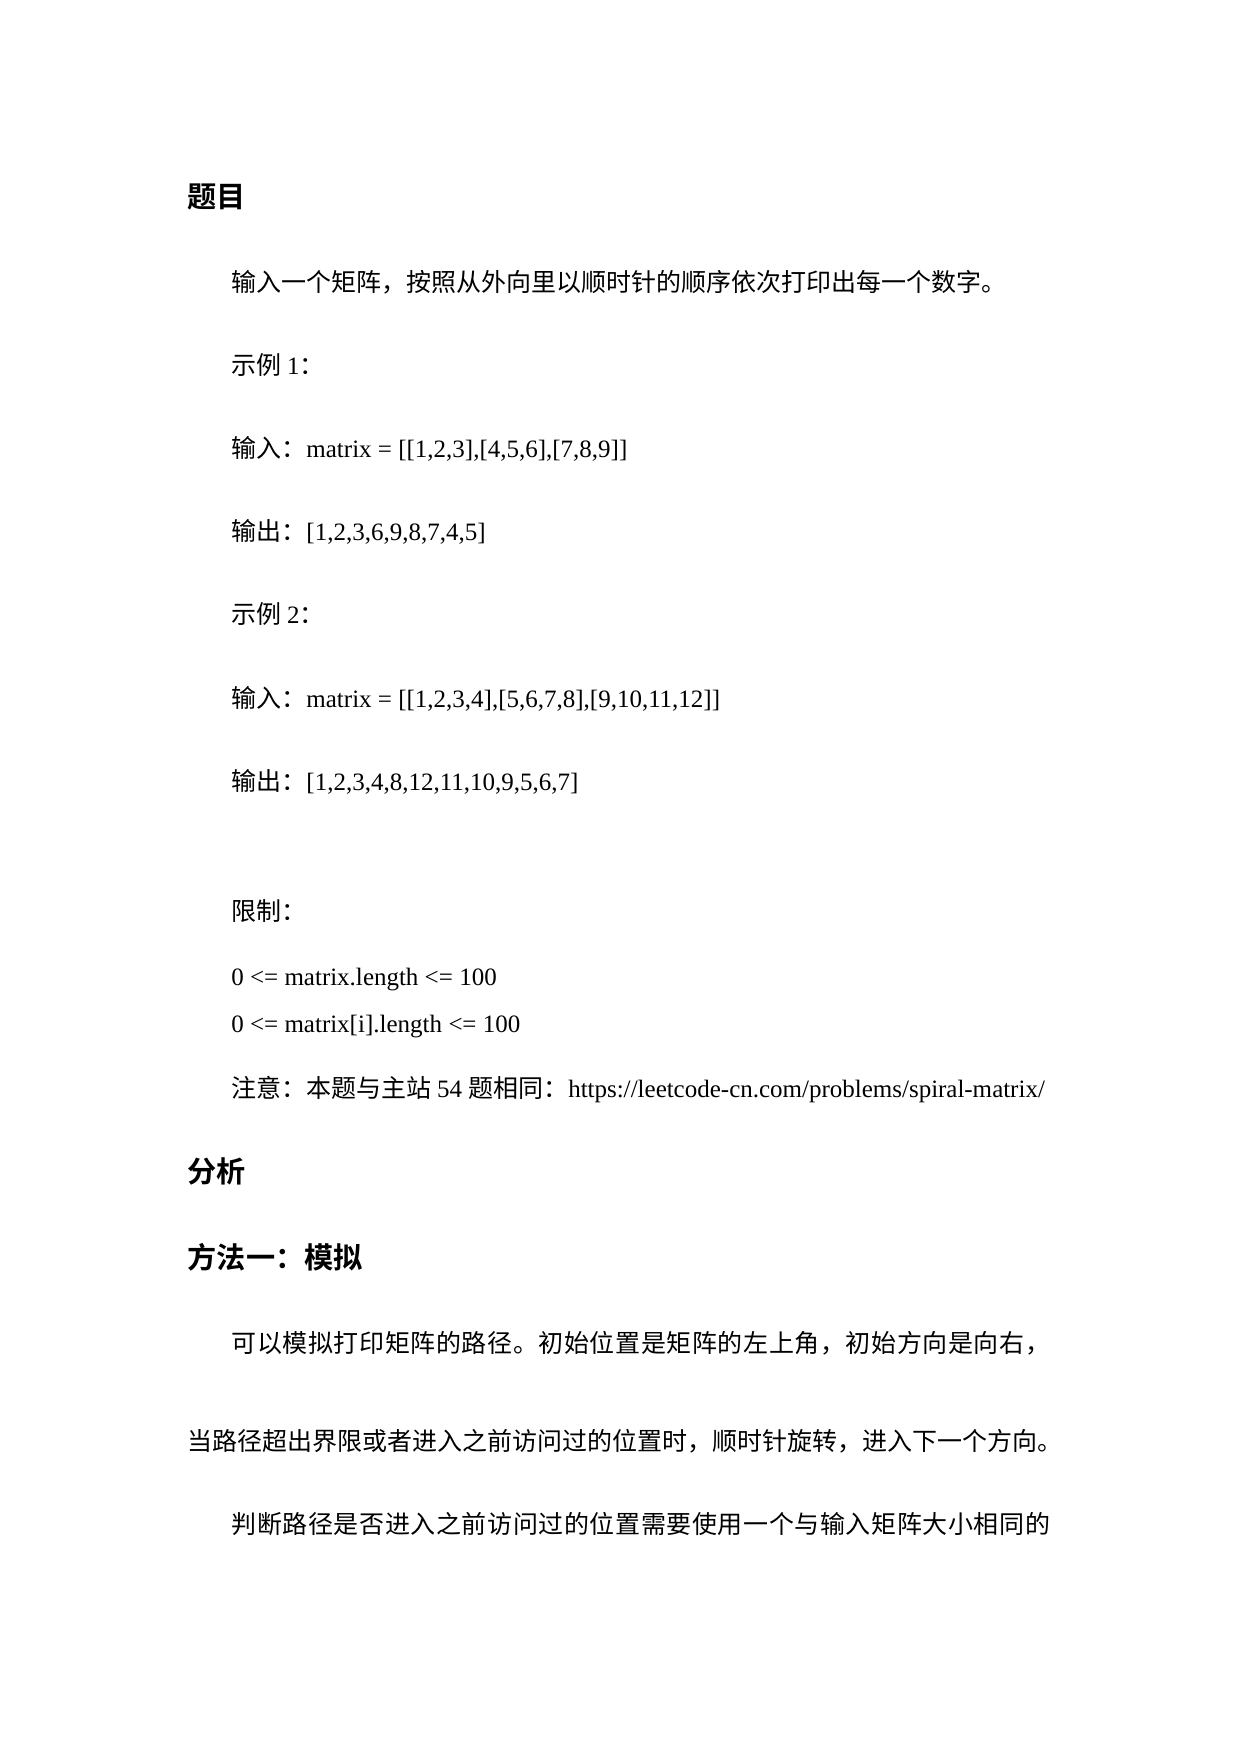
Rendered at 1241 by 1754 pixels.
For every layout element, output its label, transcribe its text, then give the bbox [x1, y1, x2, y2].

text 0 <= matrix.length <= 100 [187, 960, 1053, 992]
subtitle 方法一：模拟 [187, 1223, 1053, 1288]
text 输入一个矩阵，按照从外向里以顺时针的顺序依次打印出每一个数字。 [187, 248, 1053, 313]
subtitle 分析 [187, 1137, 1053, 1202]
text 输入：matrix = [[1,2,3],[4,5,6],[7,8,9]] [187, 414, 1053, 479]
text 示例 2： [187, 581, 1053, 646]
text 可以模拟打印矩阵的路径。初始位置是矩阵的左上角，初始方向是向右，当路径超出界限或者进入之前访问过的位置时，顺时针旋转，进入下一个方向。 [187, 1309, 1053, 1472]
subtitle 题目 [187, 162, 1053, 227]
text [187, 1490, 1053, 1555]
text 输出：[1,2,3,6,9,8,7,4,5] [187, 497, 1053, 562]
text 限制： [187, 877, 1053, 942]
text 0 <= matrix[i].length <= 100 [187, 1007, 1053, 1039]
text 注意：本题与主站 54 题相同：https://leetcode-cn.com/problems/spiral-matrix/ [187, 1054, 1053, 1119]
text 输出：[1,2,3,4,8,12,11,10,9,5,6,7] [187, 747, 1053, 812]
text 输入：matrix = [[1,2,3,4],[5,6,7,8],[9,10,11,12]] [187, 664, 1053, 729]
text 示例 1： [187, 331, 1053, 396]
